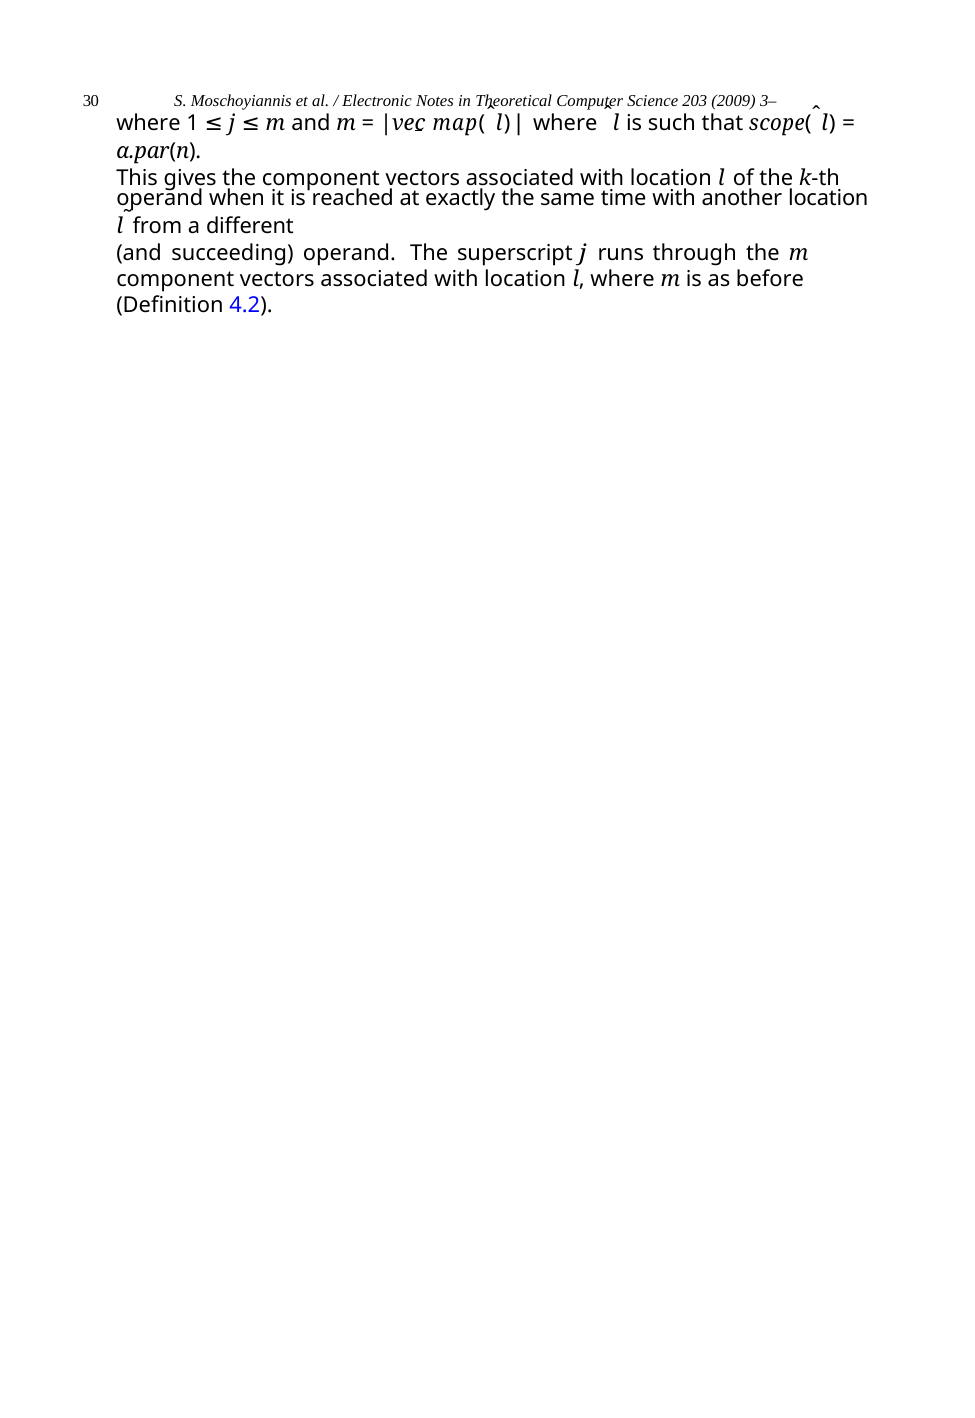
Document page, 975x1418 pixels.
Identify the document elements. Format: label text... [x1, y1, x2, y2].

text where 1 ≤ j ≤ m and m = |vec map(ˆl)| where ˆl is such that scope(ˆl)= α.par(n). [116, 108, 906, 164]
text This gives the component vectors associated with location l of the k-th operand when it is reached at exactly the same time with another location l˜from a different [116, 168, 906, 240]
text (and succeeding) operand. The superscript j runs through the m component vectors associated with location l, where m is as before (Definition 4.2). [116, 240, 906, 319]
